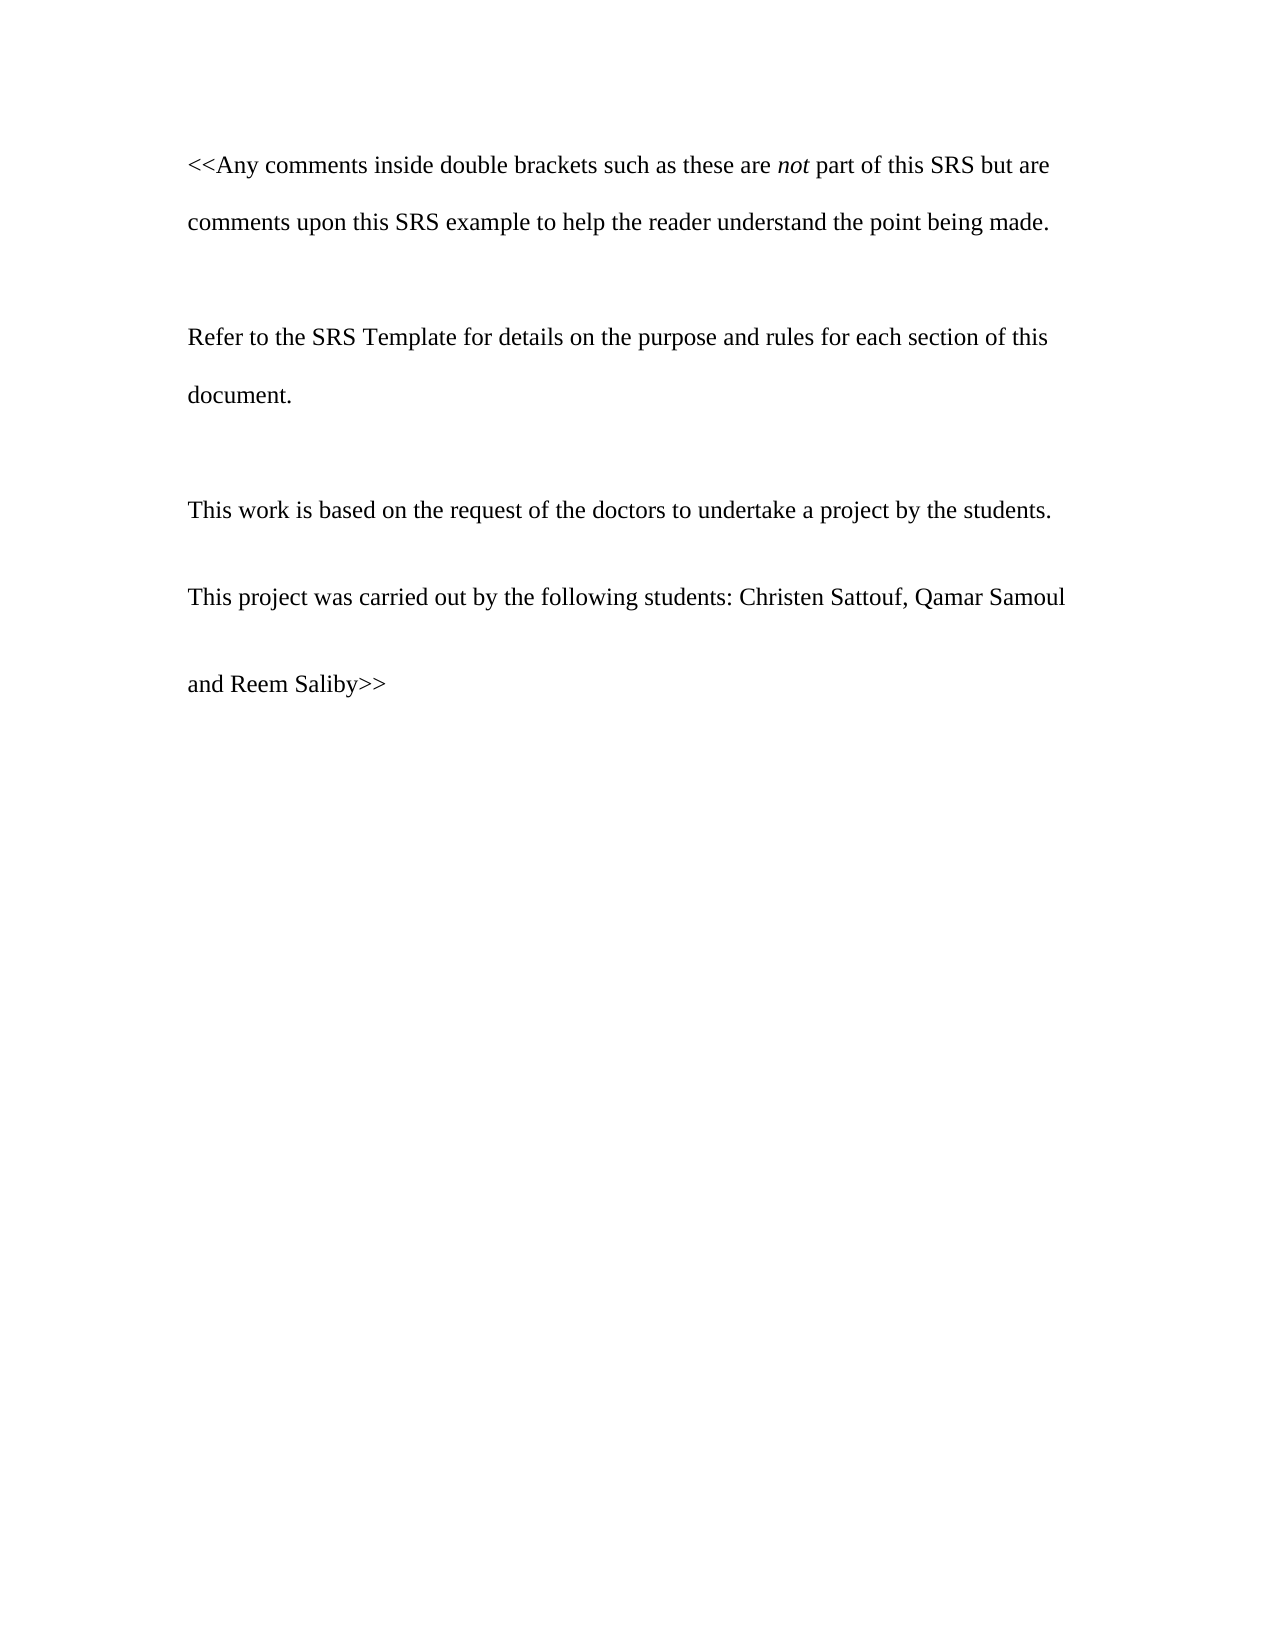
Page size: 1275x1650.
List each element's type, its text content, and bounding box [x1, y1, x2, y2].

text Refer to the SRS Template for details on the purpose and rules for each section of this document. [187, 322, 1087, 409]
text This project was carried out by the following students: Christen Sattouf, Qamar Samoul [187, 582, 1087, 611]
text This work is based on the request of the doctors to undertake a project by the students. [187, 495, 1087, 524]
text and Reem Saliby>> [187, 669, 1087, 698]
text <<Any comments inside double brackets such as these are not part of this SRS but are comments upon this SRS example to help the reader understand the point being made. [187, 150, 1087, 236]
